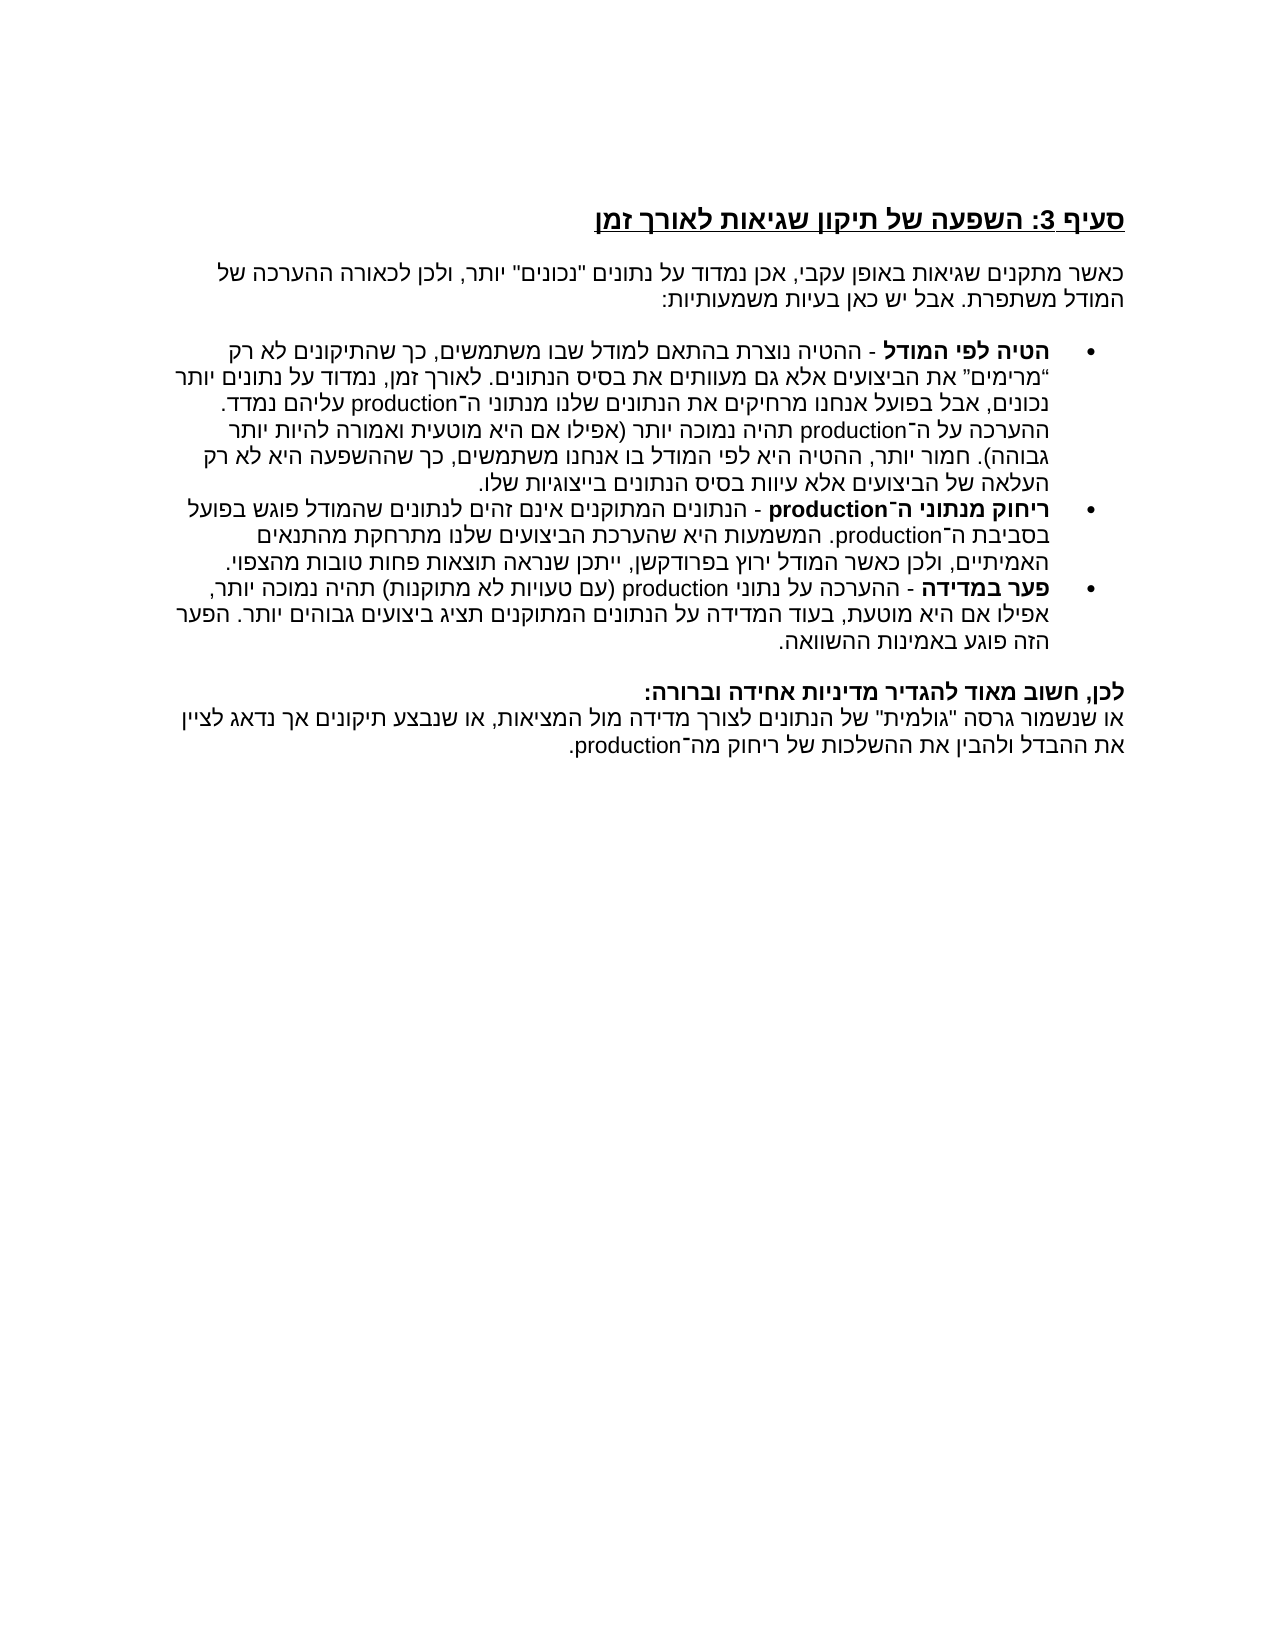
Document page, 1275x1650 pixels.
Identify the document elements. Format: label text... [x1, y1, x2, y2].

list הטיה לפי המודל - ההטיה נוצרת בהתאם למודל שבו משתמשים, כך שהתיקונים לא רק “מרימים” את הביצועים אלא גם מעוותים את בסיס הנתונים. לאורך זמן, נמדוד על נתונים יותר נכונים, אבל בפועל אנחנו מרחיקים את הנתונים שלנו מנתוני ה־production עליהם נמדד. ההערכה על ה־production תהיה נמוכה יותר (אפילו אם היא מוטעית ואמורה להיות יותר גבוהה). חמור יותר, ההטיה היא לפי המודל בו אנחנו משתמשים, כך שההשפעה היא לא רק העלאה של הביצועים אלא עיוות בסיס הנתונים בייצוגיות שלו. [150, 338, 1087, 496]
text לכן, חשוב מאוד להגדיר מדיניות אחידה וברורה: או שנשמור גרסה "גולמית" של הנתונים לצורך מדידה מול המציאות, או שנבצע תיקונים אך נדאג לציין את ההבדל ולהבין את ההשלכות של ריחוק מה־production. [150, 679, 1125, 758]
list ריחוק מנתוני ה־production - הנתונים המתוקנים אינם זהים לנתונים שהמודל פוגש בפועל בסביבת ה־production. המשמעות היא שהערכת הביצועים שלנו מתרחקת מהתנאים האמיתיים, ולכן כאשר המודל ירוץ בפרודקשן, ייתכן שנראה תוצאות פחות טובות מהצפוי. [150, 496, 1087, 575]
list פער במדידה - ההערכה על נתוני production (עם טעויות לא מתוקנות) תהיה נמוכה יותר, אפילו אם היא מוטעת, בעוד המדידה על הנתונים המתוקנים תציג ביצועים גבוהים יותר. הפער הזה פוגע באמינות ההשוואה. [150, 575, 1087, 654]
text סעיף 3: השפעה של תיקון שגיאות לאורך זמן [150, 204, 1125, 235]
text כאשר מתקנים שגיאות באופן עקבי, אכן נמדוד על נתונים "נכונים" יותר, ולכן לכאורה ההערכה של המודל משתפרת. אבל יש כאן בעיות משמעותיות: [150, 260, 1125, 313]
